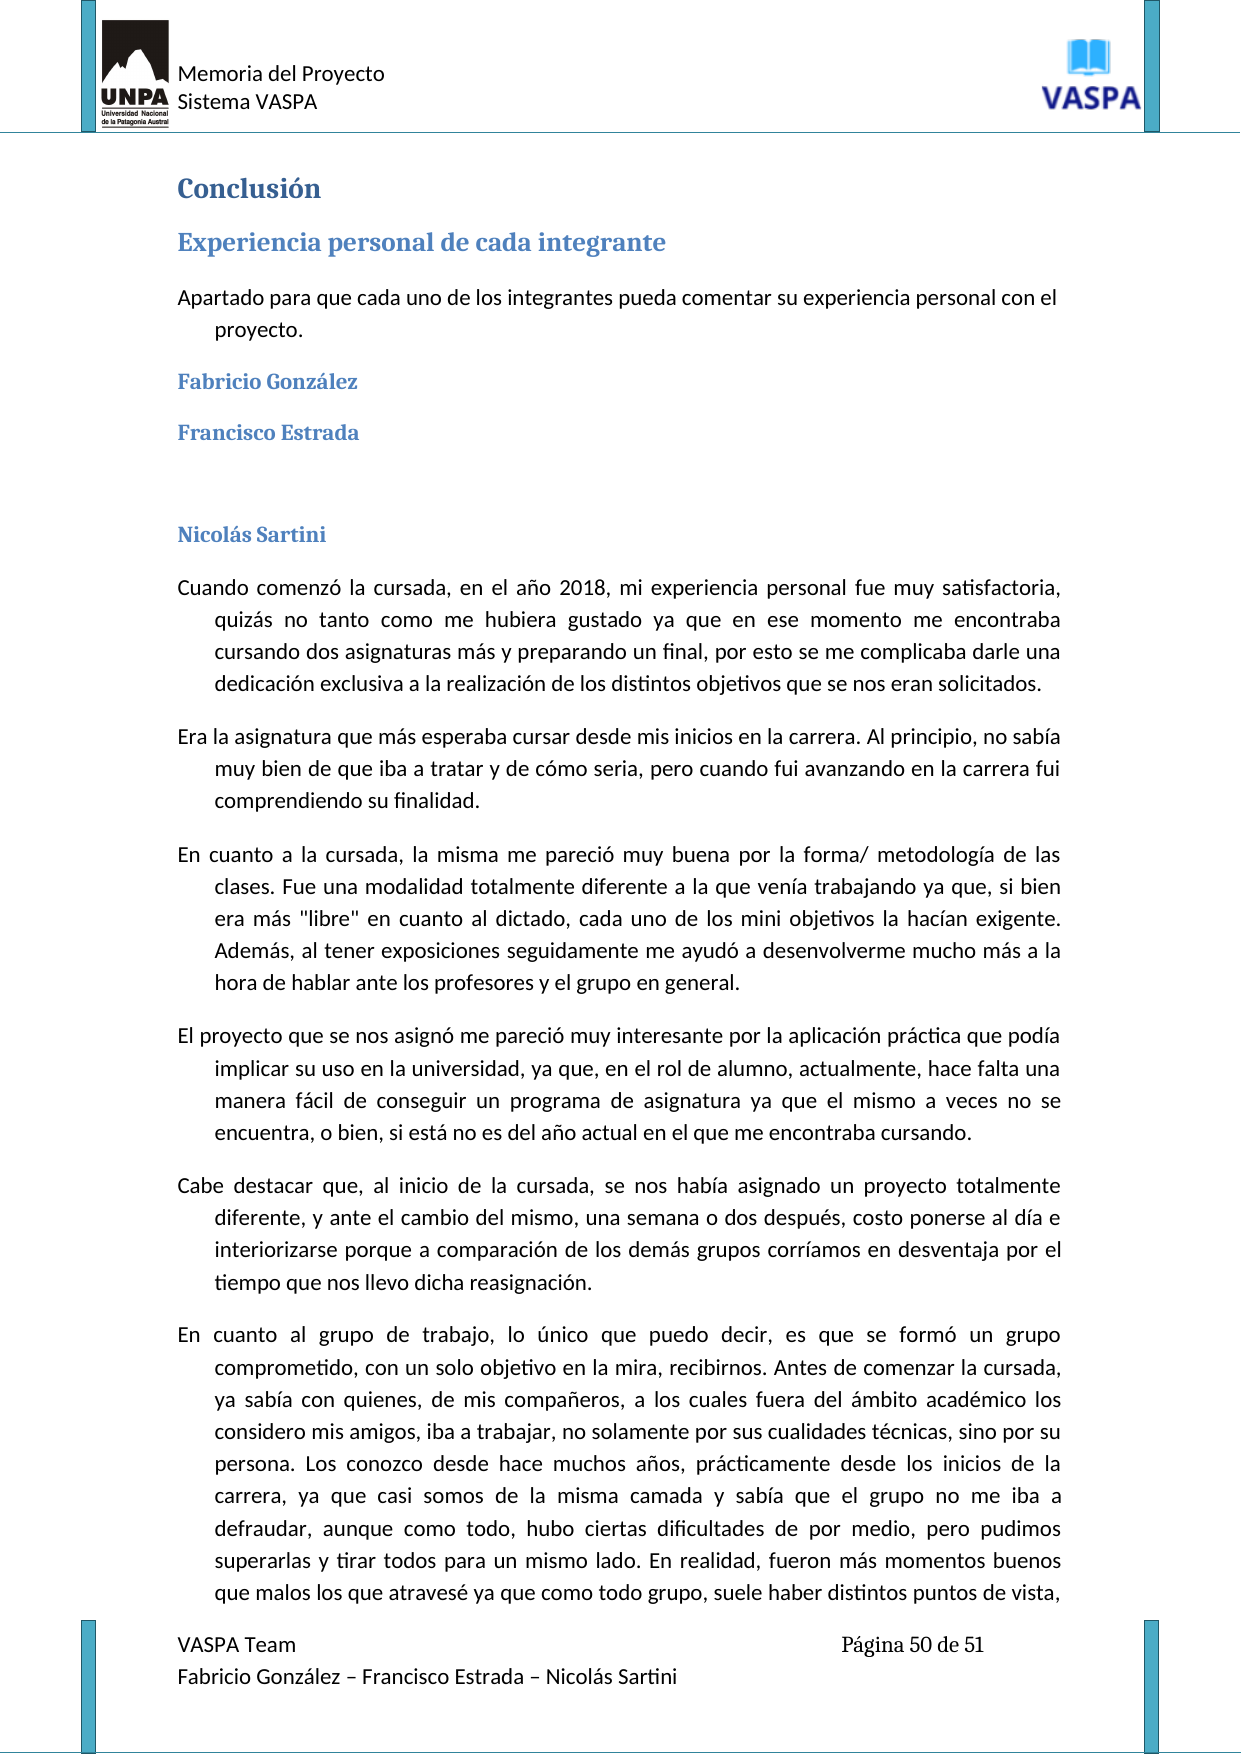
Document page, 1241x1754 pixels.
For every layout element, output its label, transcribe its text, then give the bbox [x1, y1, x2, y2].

text En cuanto a la cursada, la misma me pareció muy buena por la forma/ metodología de las clases. Fue una modalidad totalmente diferente a la que venía trabajando ya que, si bien era más "libre" en cuanto al dictado, cada uno de los mini objetivos la hacían exigente. Además, al tener exposiciones seguidamente me ayudó a desenvolverme mucho más a la hora de hablar ante los profesores y el grupo en general. [177, 840, 1063, 996]
text Fabricio González [177, 368, 1063, 395]
picture [100, 18, 170, 129]
text Cabe destacar que, al inicio de la cursada, se nos había asignado un proyecto totalmente diferente, y ante el cambio del mismo, una semana o dos después, costo ponerse al día e interiorizarse porque a comparación de los demás grupos corríamos en desventaja por el tiempo que nos llevo dicha reasignación. [177, 1171, 1063, 1296]
text Apartado para que cada uno de los integrantes pueda comentar su experiencia personal con el proyecto. [177, 283, 1063, 343]
text Cuando comenzó la cursada, en el año 2018, mi experiencia personal fue muy satisfactoria, quizás no tanto como me hubiera gustado ya que en ese momento me encontraba cursando dos asignaturas más y preparando un final, por esto se me complicaba darle una dedicación exclusiva a la realización de los distintos objetivos que se nos eran solicitados. [177, 573, 1063, 697]
text Nicolás Sartini [177, 522, 1063, 548]
picture [1036, 19, 1146, 129]
text Conclusión [177, 172, 1063, 206]
text Experiencia personal de cada integrante [177, 227, 1063, 258]
text Francisco Estrada [177, 419, 1063, 446]
text Era la asignatura que más esperaba cursar desde mis inicios en la carrera. Al principio, no sabía muy bien de que iba a tratar y de cómo seria, pero cuando fui avanzando en la carrera fui comprendiendo su finalidad. [177, 722, 1063, 815]
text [177, 1321, 1063, 1606]
text El proyecto que se nos asignó me pareció muy interesante por la aplicación práctica que podía implicar su uso en la universidad, ya que, en el rol de alumno, actualmente, hace falta una manera fácil de conseguir un programa de asignatura ya que el mismo a veces no se encuentra, o bien, si está no es del año actual en el que me encontraba cursando. [177, 1021, 1063, 1146]
